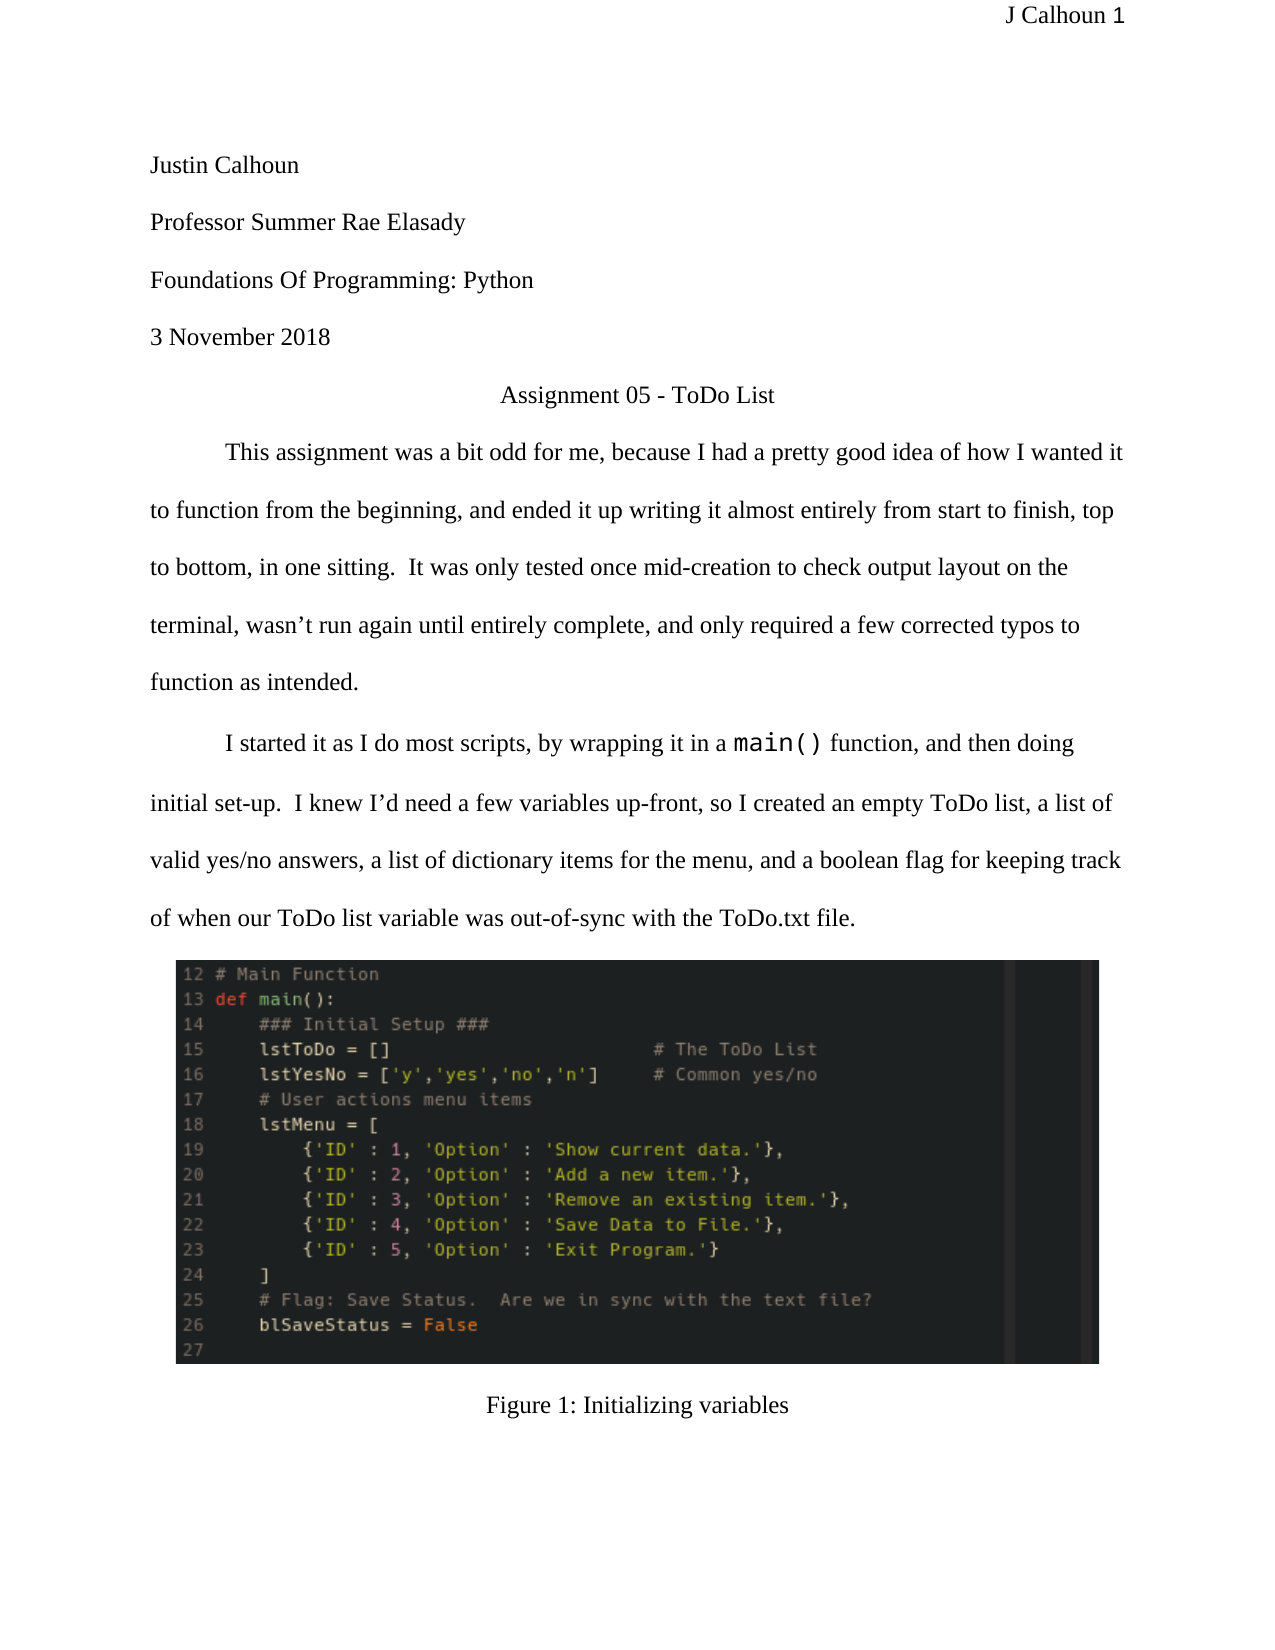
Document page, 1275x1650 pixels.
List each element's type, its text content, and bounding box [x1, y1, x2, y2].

text I started it as I do most scripts, by wrapping it in a main() function, and then doing initial set-up. I knew I’d need a few variables up-front, so I created an empty ToDo list, a list of valid yes/no answers, a list of dictionary items for the menu, and a boolean flag for keeping track of when our ToDo list variable was out-of-sync with the ToDo.txt file. [150, 725, 1125, 932]
text Foundations Of Programming: Python [150, 265, 1125, 294]
text Justin Calhoun [150, 150, 1125, 179]
picture [175, 960, 1100, 1364]
text Figure 1: Initializing variables [150, 1390, 1125, 1418]
text Professor Summer Rae Elasady [150, 207, 1125, 236]
text 3 November 2018 [150, 322, 1125, 351]
text Assignment 05 - ToDo List [150, 380, 1125, 409]
text This assignment was a bit odd for me, because I had a pretty good idea of how I wanted it to function from the beginning, and ended it up writing it almost entirely from start to finish, top to bottom, in one sitting. It was only tested once mid-creation to check output layout on the terminal, wasn’t run again until entirely complete, and only required a few corrected typos to function as intended. [150, 437, 1125, 696]
